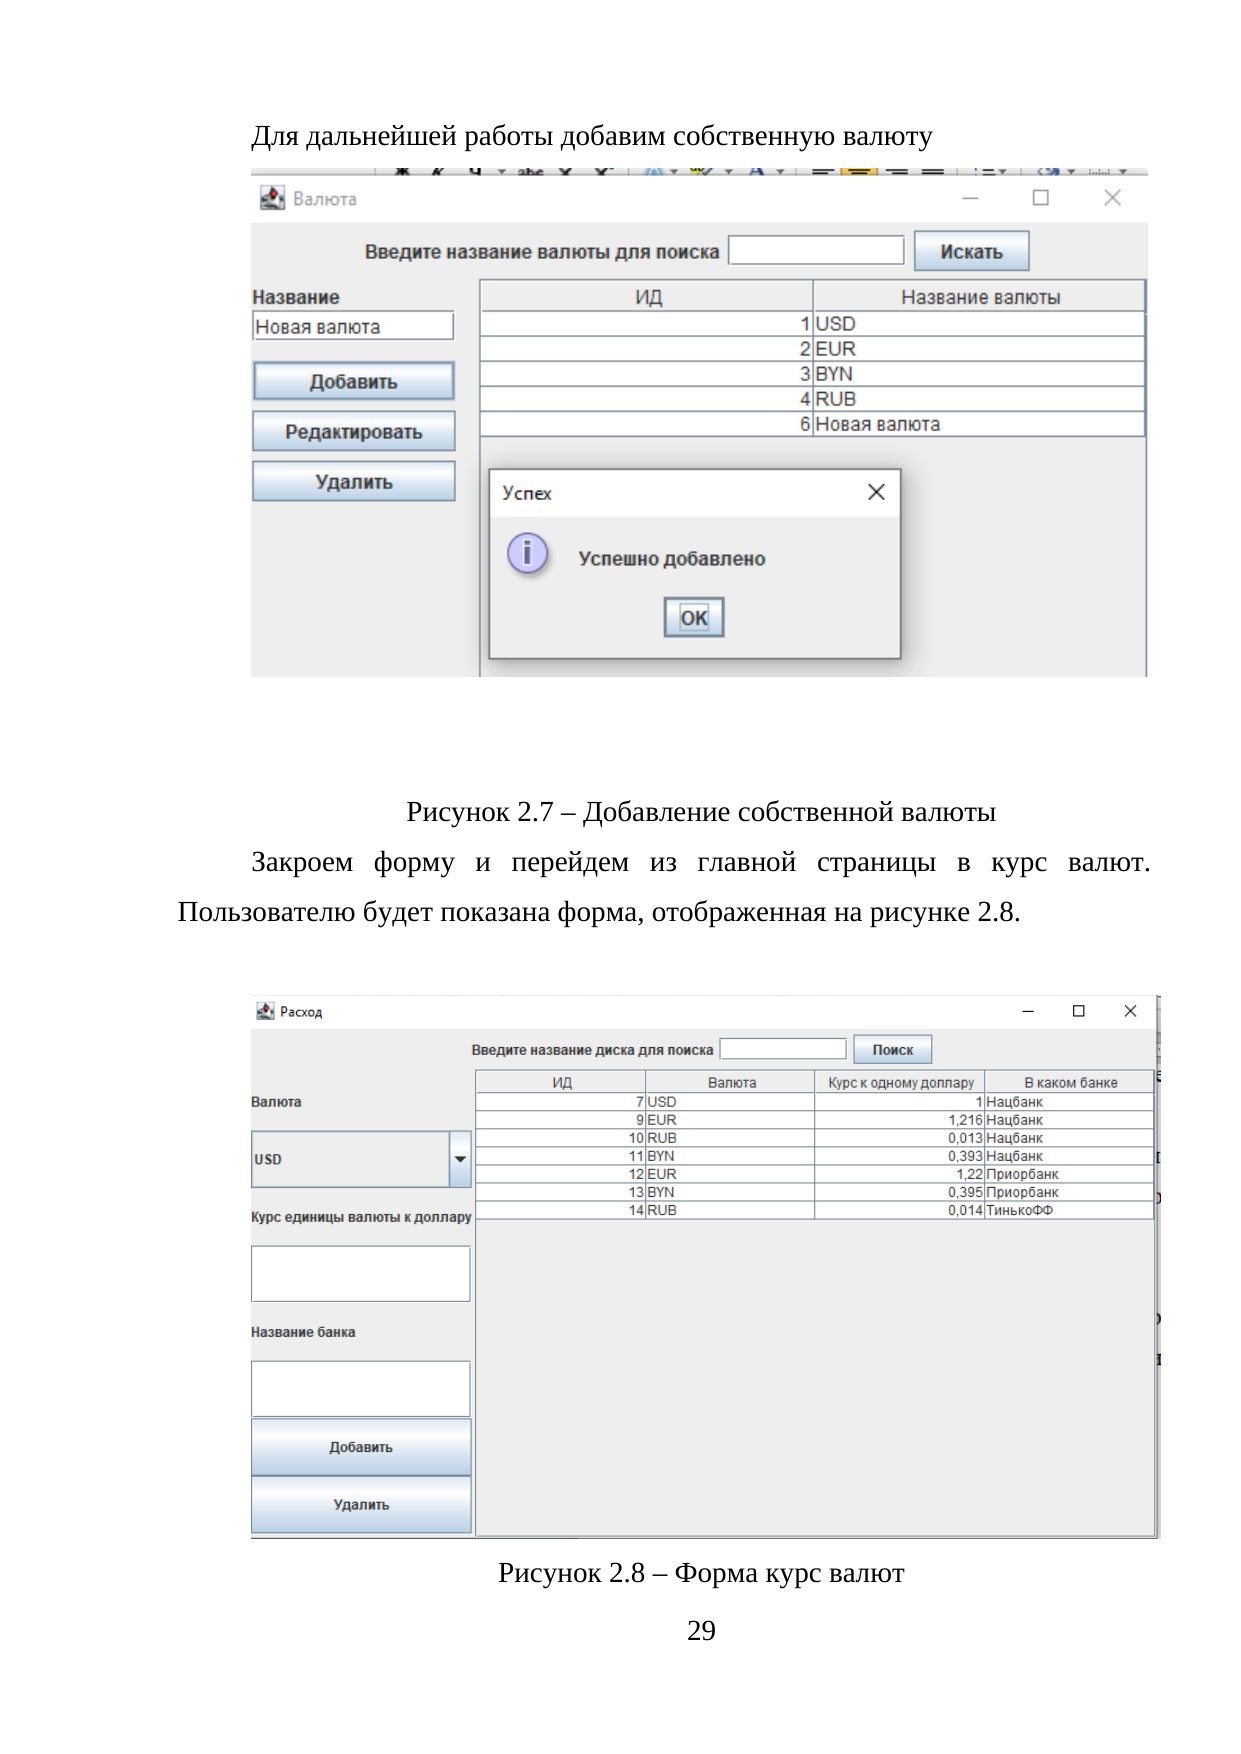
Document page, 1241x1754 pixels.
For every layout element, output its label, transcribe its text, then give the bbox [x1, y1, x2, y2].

text Закроем форму и перейдем из главной страницы в курс валют. Пользователю будет показана форма, отображенная на рисунке 2.8. [177, 844, 1152, 928]
text Рисунок 2.8 – Форма курс валют [177, 1556, 1152, 1589]
text Для дальнейшей работы добавим собственную валюту [177, 118, 1152, 152]
picture [251, 168, 1148, 677]
picture [251, 995, 1161, 1539]
text Рисунок 2.7 – Добавление собственной валюты [177, 794, 1152, 827]
